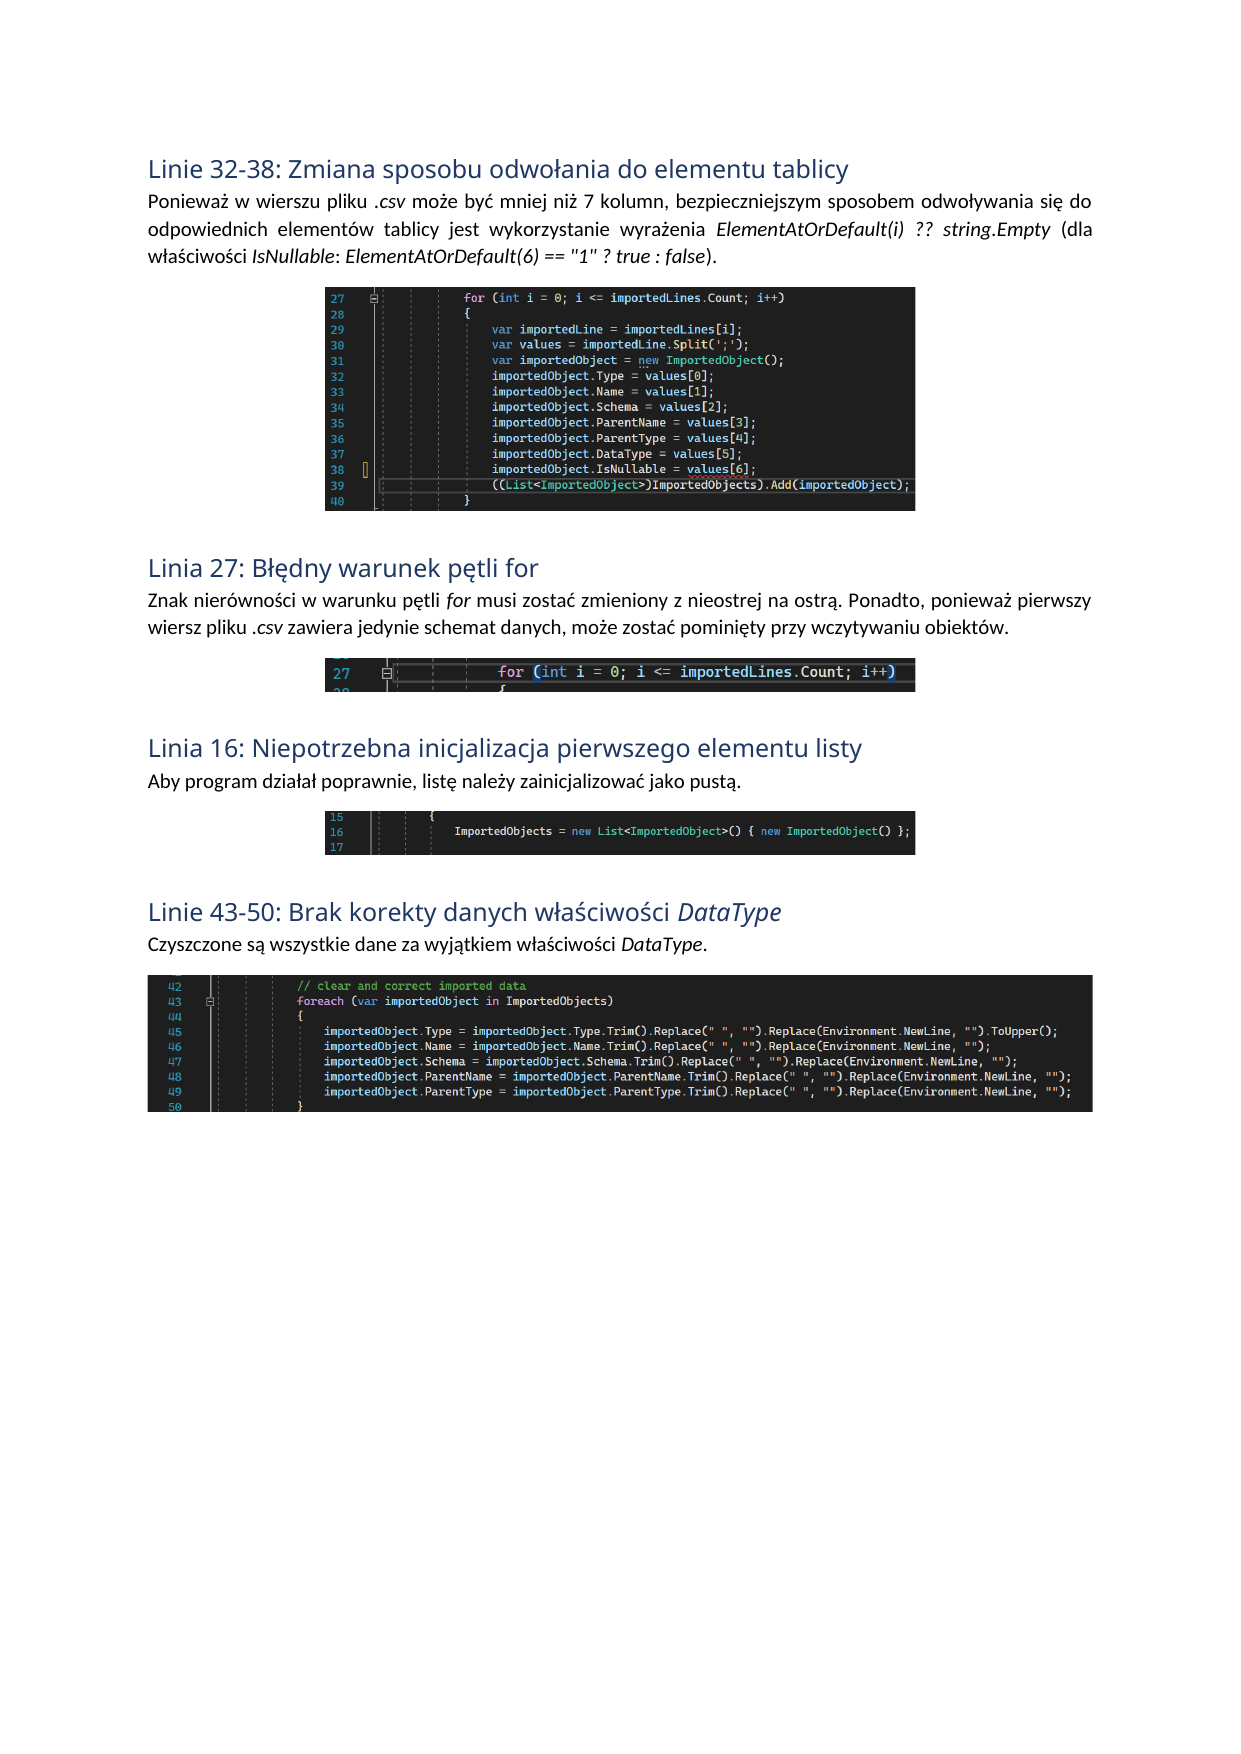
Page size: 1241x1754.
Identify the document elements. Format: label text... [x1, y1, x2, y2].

subtitle Linia 27: Błędny warunek pętli for [148, 550, 1093, 584]
picture [325, 287, 916, 511]
picture [147, 975, 1093, 1112]
subtitle Linie 43-50: Brak korekty danych właściwości DataType [148, 894, 1093, 928]
picture [325, 658, 916, 692]
text Znak nierówności w warunku pętli for musi zostać zmieniony z nieostrej na ostrą. Ponadto, ponieważ pierwszy wiersz pliku .csv zawiera jedynie schemat danych, może zostać pominięty przy wczytywaniu obiektów. [148, 587, 1093, 640]
subtitle Linia 16: Niepotrzebna inicjalizacja pierwszego elementu listy [148, 731, 1093, 765]
picture [325, 811, 916, 855]
text Ponieważ w wierszu pliku .csv może być mniej niż 7 kolumn, bezpieczniejszym sposobem odwoływania się do odpowiednich elementów tablicy jest wykorzystanie wyrażenia ElementAtOrDefault(i) ?? string.Empty (dla właściwości IsNullable: ElementAtOrDefault(6) == "1" ? true : false). [148, 188, 1093, 269]
subtitle Linie 32-38: Zmiana sposobu odwołania do elementu tablicy [148, 152, 1093, 186]
text Czyszczone są wszystkie dane za wyjątkiem właściwości DataType. [148, 931, 1093, 956]
text Aby program działał poprawnie, listę należy zainicjalizować jako pustą. [148, 768, 1093, 793]
